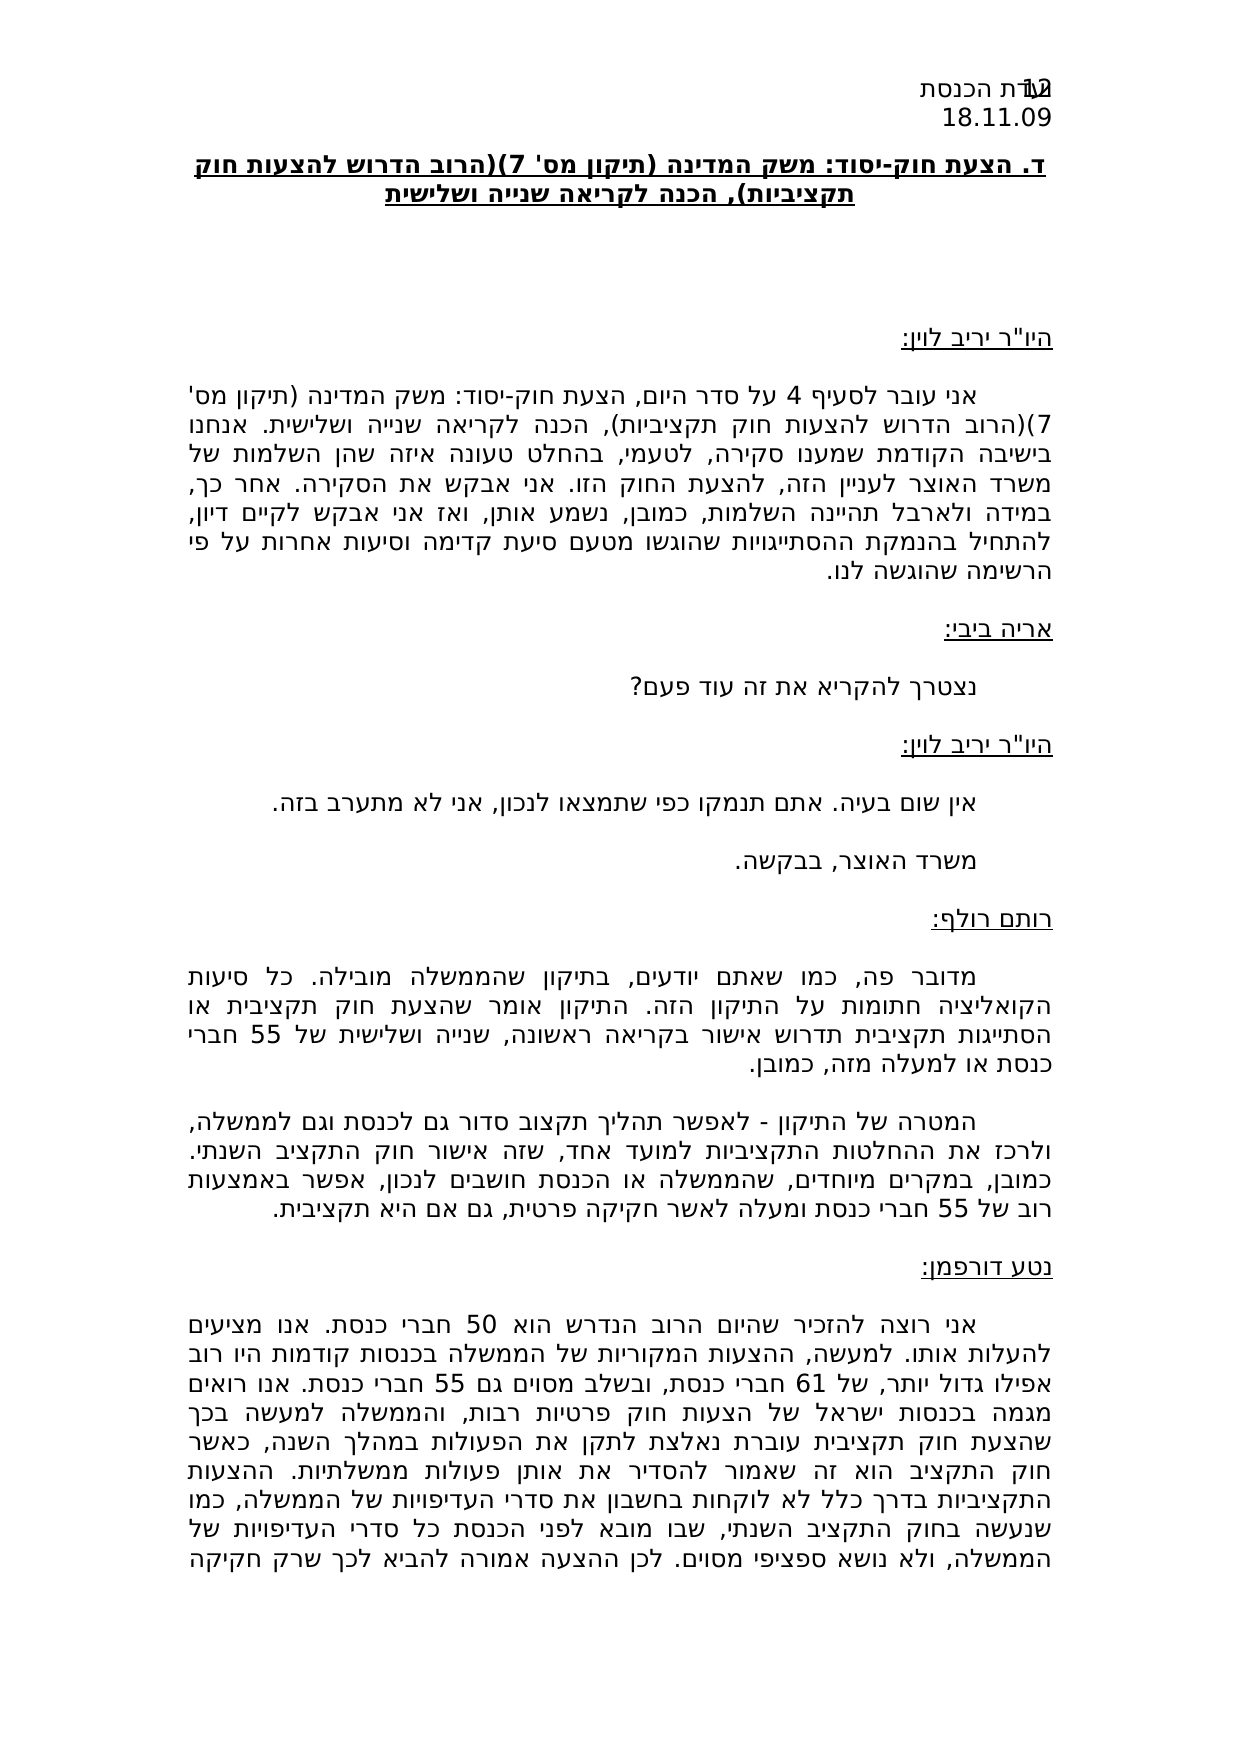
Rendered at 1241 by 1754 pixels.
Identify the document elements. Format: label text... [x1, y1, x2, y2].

text רותם רולף: [187, 904, 1053, 933]
text נטע דורפמן: [187, 1252, 1053, 1282]
text נצטרך להקריא את זה עוד פעם? [187, 672, 1053, 701]
text משרד האוצר, בבקשה. [187, 846, 1053, 875]
text היו"ר יריב לוין: [187, 730, 1053, 759]
text אין שום בעיה. אתם תנמקו כפי שתמצאו לנכון, אני לא מתערב בזה. [187, 788, 1053, 817]
text ד. הצעת חוק-יסוד: משק המדינה (תיקון מס' 7)(הרוב הדרוש להצעות חוק תקציביות), הכנה לקריאה שנייה ושלישית [187, 150, 1053, 208]
text היו"ר יריב לוין: [187, 323, 1053, 352]
text אני עובר לסעיף 4 על סדר היום, הצעת חוק-יסוד: משק המדינה (תיקון מס' 7)(הרוב הדרוש להצעות חוק תקציביות), הכנה לקריאה שנייה ושלישית. אנחנו בישיבה הקודמת שמענו סקירה, לטעמי, בהחלט טעונה איזה שהן השלמות של משרד האוצר לעניין הזה, להצעת החוק הזו. אני אבקש את הסקירה. אחר כך, במידה ולארבל תהיינה השלמות, כמובן, נשמע אותן, ואז אני אבקש לקיים דיון, להתחיל בהנמקת ההסתייגויות שהוגשו מטעם סיעת קדימה וסיעות אחרות על פי הרשימה שהוגשה לנו. [187, 381, 1053, 585]
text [187, 1310, 1053, 1573]
text המטרה של התיקון - לאפשר תהליך תקצוב סדור גם לכנסת וגם לממשלה, ולרכז את ההחלטות התקציביות למועד אחד, שזה אישור חוק התקציב השנתי. כמובן, במקרים מיוחדים, שהממשלה או הכנסת חושבים לנכון, אפשר באמצעות רוב של 55 חברי כנסת ומעלה לאשר חקיקה פרטית, גם אם היא תקציבית. [187, 1107, 1053, 1224]
text מדובר פה, כמו שאתם יודעים, בתיקון שהממשלה מובילה. כל סיעות הקואליציה חתומות על התיקון הזה. התיקון אומר שהצעת חוק תקציבית או הסתייגות תקציבית תדרוש אישור בקריאה ראשונה, שנייה ושלישית של 55 חברי כנסת או למעלה מזה, כמובן. [187, 962, 1053, 1078]
text אריה ביבי: [187, 614, 1053, 643]
